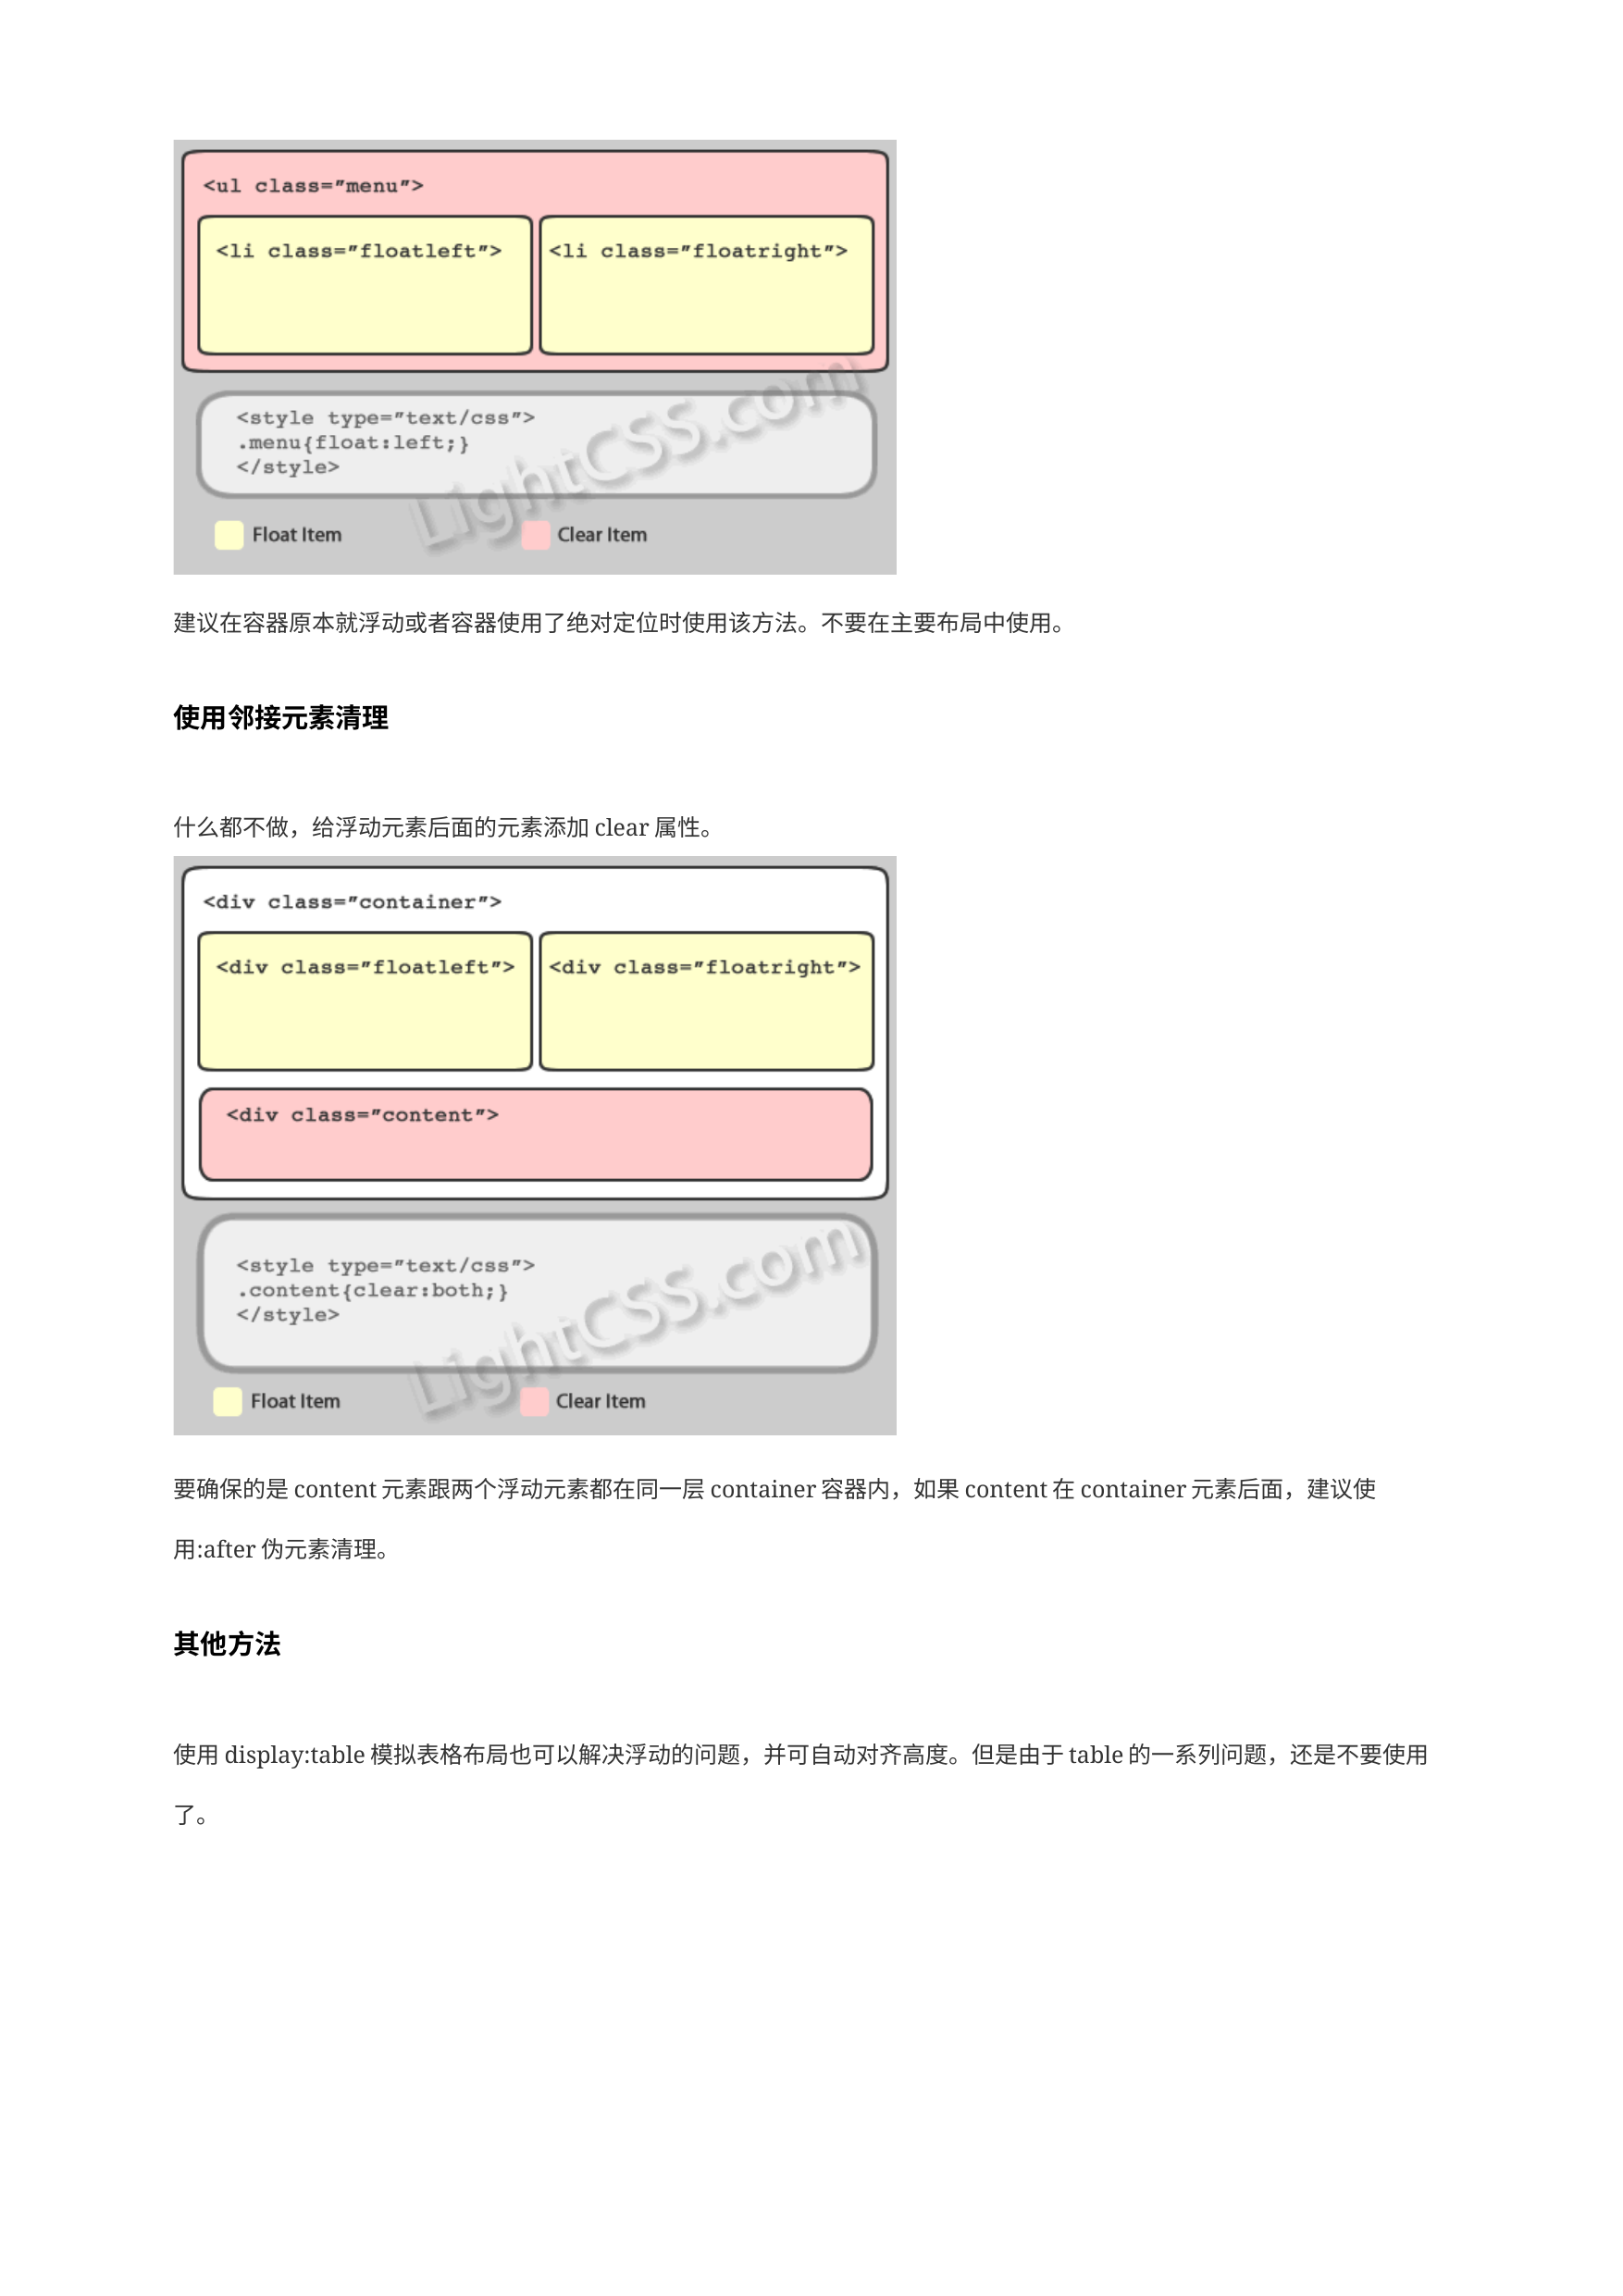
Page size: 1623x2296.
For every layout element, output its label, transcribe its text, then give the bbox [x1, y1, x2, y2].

picture [173, 856, 897, 1435]
subtitle 使用邻接元素清理 [173, 686, 1449, 746]
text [173, 140, 1449, 652]
text 使用display:table模拟表格布局也可以解决浮动的问题，并可自动对齐高度。但是由于table的一系列问题，还是不要使用了。 [173, 1723, 1449, 1843]
subtitle 其他方法 [173, 1613, 1449, 1673]
picture [173, 140, 897, 575]
